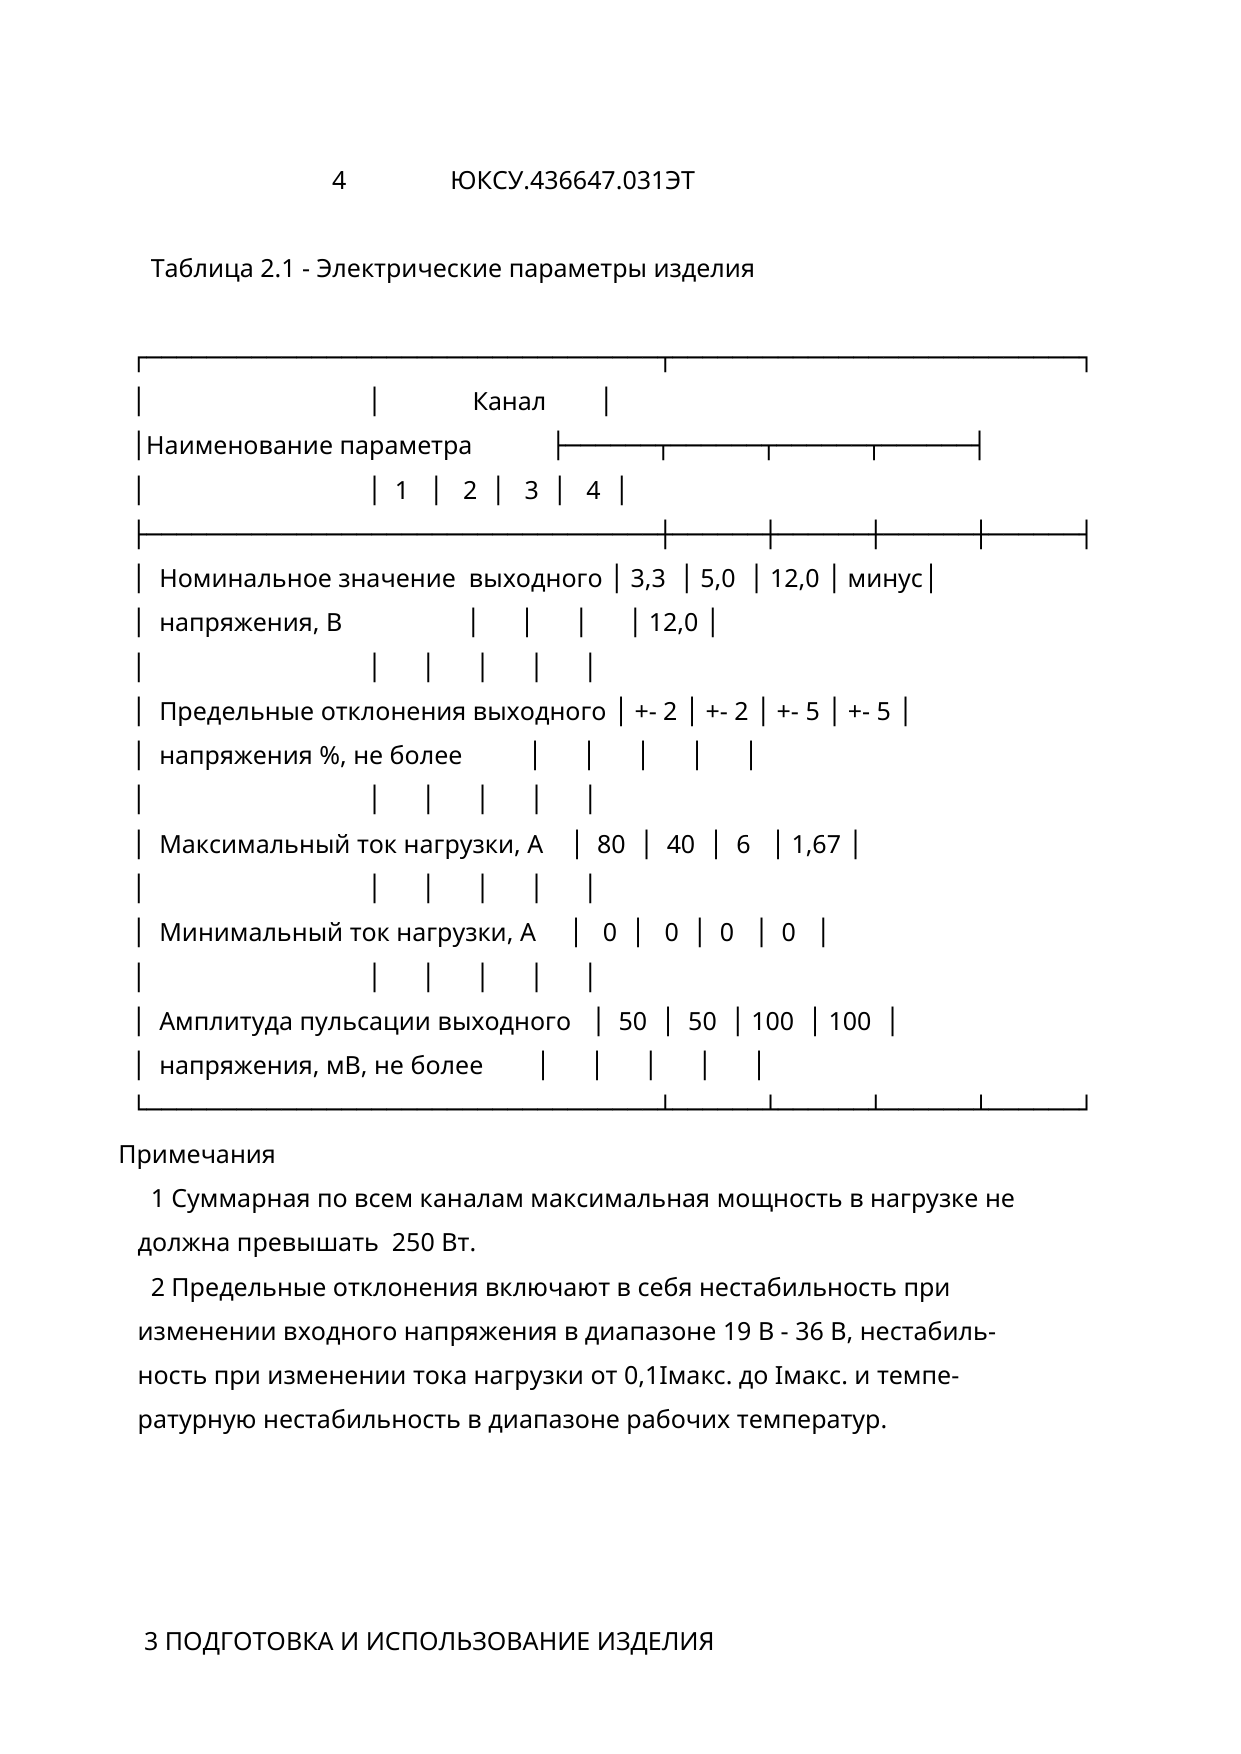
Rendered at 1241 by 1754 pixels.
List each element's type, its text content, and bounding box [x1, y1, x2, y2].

text └──────────────────────────────────┴──────┴──────┴──────┴──────┘ [118, 1092, 1193, 1126]
text ратурную нестабильность в диапазоне рабочих температур. [118, 1402, 1193, 1436]
text │ Предельные отклонения выходного │ +- 2 │ +- 2 │ +- 5 │ +- 5 │ [118, 694, 1193, 728]
text │ │ │ │ │ │ [118, 959, 1193, 993]
text │ Номинальное значение выходного │ 3,3 │ 5,0 │ 12,0 │ минус│ [118, 561, 1193, 595]
text │Наименование параметра ├──────┬──────┬──────┬──────┤ [118, 428, 1193, 462]
text │ │ │ │ │ │ [118, 782, 1193, 816]
text 2 Предельные отклонения включают в себя нестабильность при [118, 1269, 1193, 1303]
text Примечания [118, 1136, 1193, 1170]
text │ Минимальный ток нагрузки, А │ 0 │ 0 │ 0 │ 0 │ [118, 915, 1193, 949]
text ность при изменении тока нагрузки от 0,1Iмакс. до Iмакс. и темпе- [118, 1358, 1193, 1392]
text ├──────────────────────────────────┼──────┼──────┼──────┼──────┤ [118, 517, 1193, 551]
text Таблица 2.1 - Электрические параметры изделия [118, 251, 1193, 285]
text │ напряжения %, не более │ │ │ │ │ [118, 738, 1193, 772]
text изменении входного напряжения в диапазоне 19 В - 36 В, нестабиль- [118, 1313, 1193, 1347]
text │ Амплитуда пульсации выходного │ 50 │ 50 │ 100 │ 100 │ [118, 1003, 1193, 1038]
text ┌──────────────────────────────────┬───────────────────────────┐ [118, 339, 1193, 373]
text 1 Суммарная по всем каналам максимальная мощность в нагрузке не [118, 1181, 1193, 1215]
text │ │ │ │ │ │ [118, 649, 1193, 683]
text │ │ │ │ │ │ [118, 871, 1193, 905]
text должна превышать 250 Вт. [118, 1225, 1193, 1259]
text 3 ПОДГОТОВКА И ИСПОЛЬЗОВАНИЕ ИЗДЕЛИЯ [118, 1623, 1193, 1657]
text 4 ЮКСУ.436647.031ЭТ [118, 162, 1193, 196]
text │ Максимальный ток нагрузки, А │ 80 │ 40 │ 6 │ 1,67 │ [118, 826, 1193, 861]
text │ напряжения, В │ │ │ │ 12,0 │ [118, 605, 1193, 639]
text │ │ Канал │ [118, 384, 1193, 418]
text │ │ 1 │ 2 │ 3 │ 4 │ [118, 472, 1193, 506]
text │ напряжения, мВ, не более │ │ │ │ │ [118, 1048, 1193, 1082]
